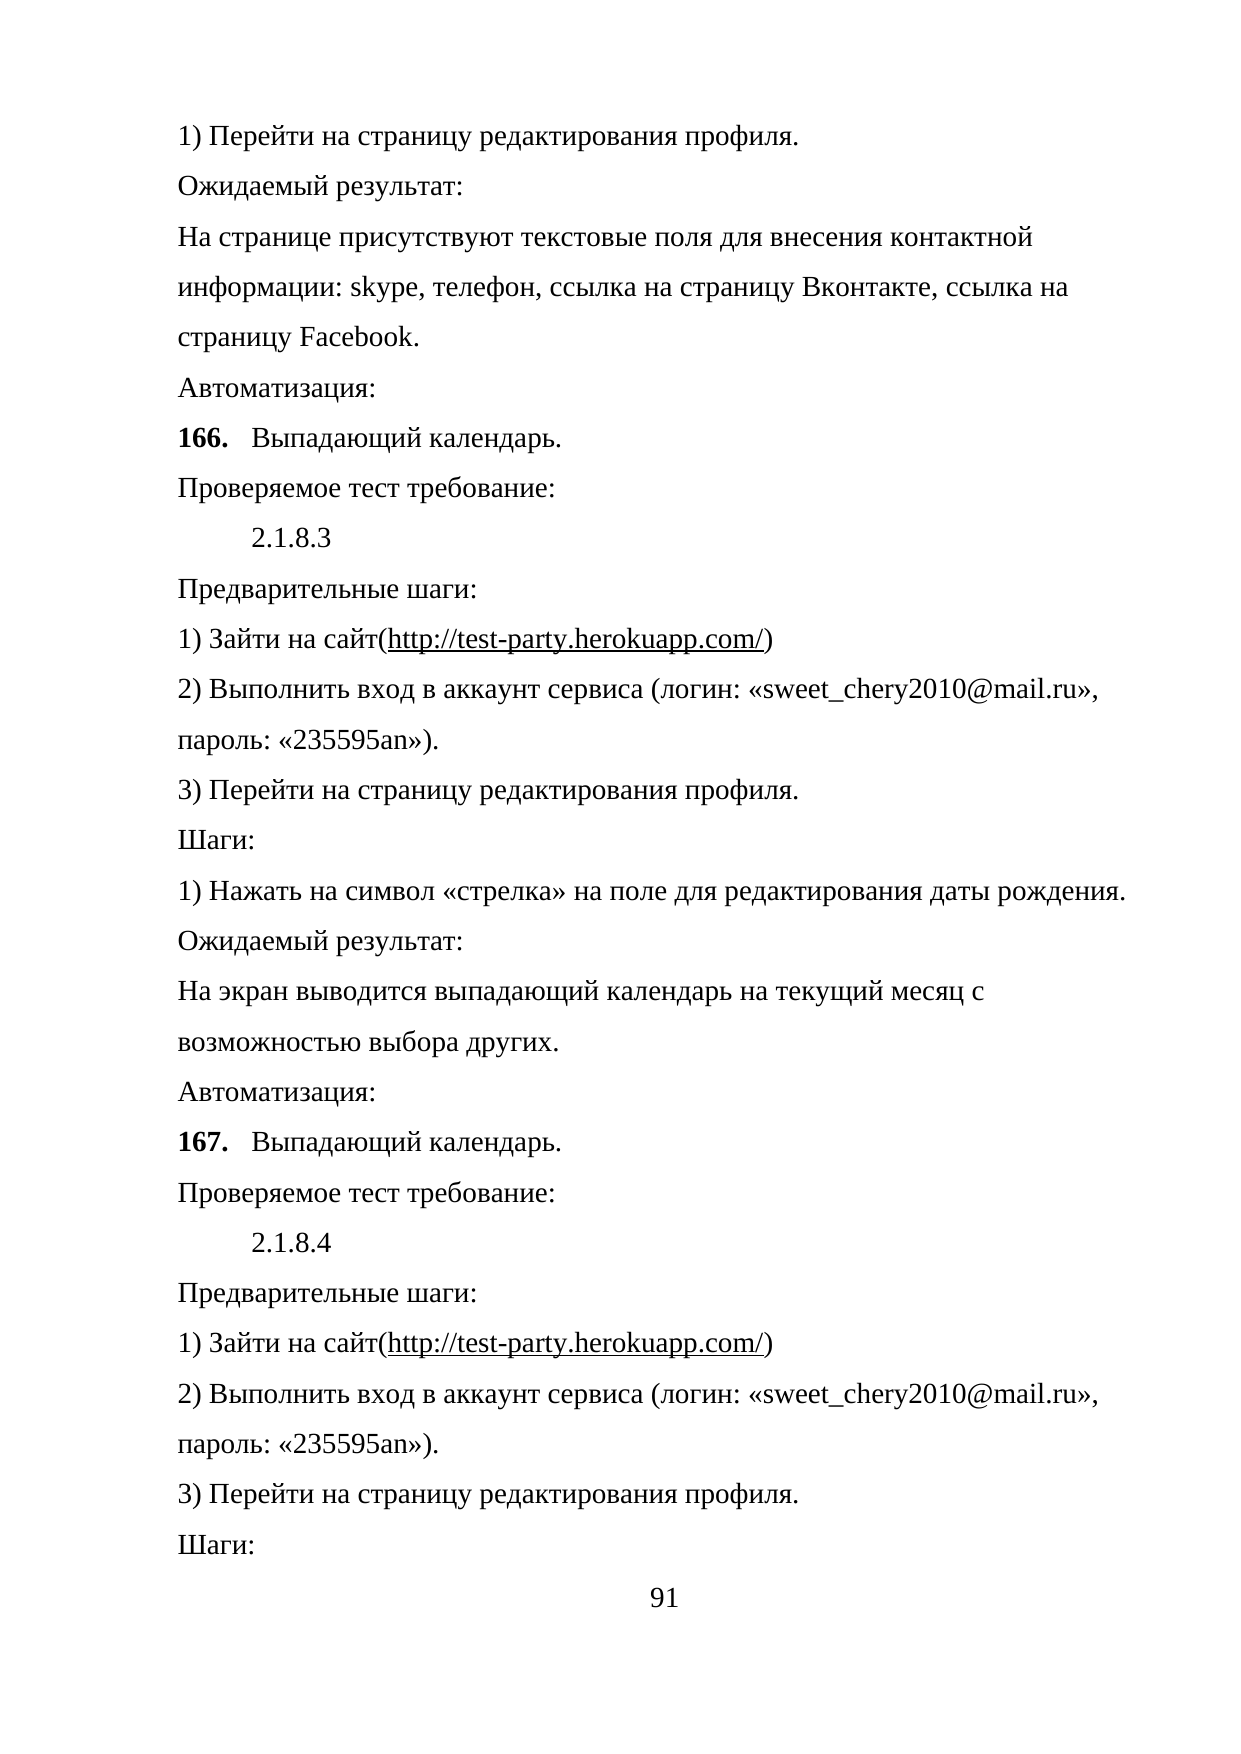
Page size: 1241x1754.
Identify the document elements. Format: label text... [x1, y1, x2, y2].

text 2.1.8.4 [177, 1225, 1152, 1258]
text 2) Выполнить вход в аккаунт сервиса (логин: «sweet_chery2010@mail.ru», пароль: «235595an»). [177, 672, 1152, 755]
text Шаги: [177, 822, 1152, 856]
text На экран выводится выпадающий календарь на текущий месяц с возможностью выбора других. [177, 973, 1152, 1057]
text 3) Перейти на страницу редактирования профиля. [177, 772, 1152, 806]
text 1) Перейти на страницу редактирования профиля. [177, 118, 1152, 152]
text Проверяемое тест требование: [177, 470, 1152, 504]
text Ожидаемый результат: [177, 168, 1152, 202]
text 1) Нажать на символ «стрелка» на поле для редактирования даты рождения. [177, 873, 1152, 906]
text Шаги: [177, 1527, 1152, 1560]
text 3) Перейти на страницу редактирования профиля. [177, 1477, 1152, 1510]
text 1) Зайти на сайт(http://test-party.herokuapp.com/) [177, 621, 1152, 655]
text Автоматизация: [177, 370, 1152, 403]
text На странице присутствуют текстовые поля для внесения контактной информации: skype, телефон, ссылка на страницу Вконтакте, ссылка на страницу Facebook. [177, 219, 1152, 353]
text Автоматизация: [177, 1074, 1152, 1108]
text Предварительные шаги: [177, 571, 1152, 604]
text 2.1.8.3 [177, 521, 1152, 554]
list Выпадающий календарь. [177, 1124, 1152, 1158]
text Проверяемое тест требование: [177, 1175, 1152, 1208]
list Выпадающий календарь. [177, 420, 1152, 453]
text Предварительные шаги: [177, 1275, 1152, 1309]
text 2) Выполнить вход в аккаунт сервиса (логин: «sweet_chery2010@mail.ru», пароль: «235595an»). [177, 1376, 1152, 1460]
text Ожидаемый результат: [177, 923, 1152, 957]
text 1) Зайти на сайт(http://test-party.herokuapp.com/) [177, 1326, 1152, 1359]
